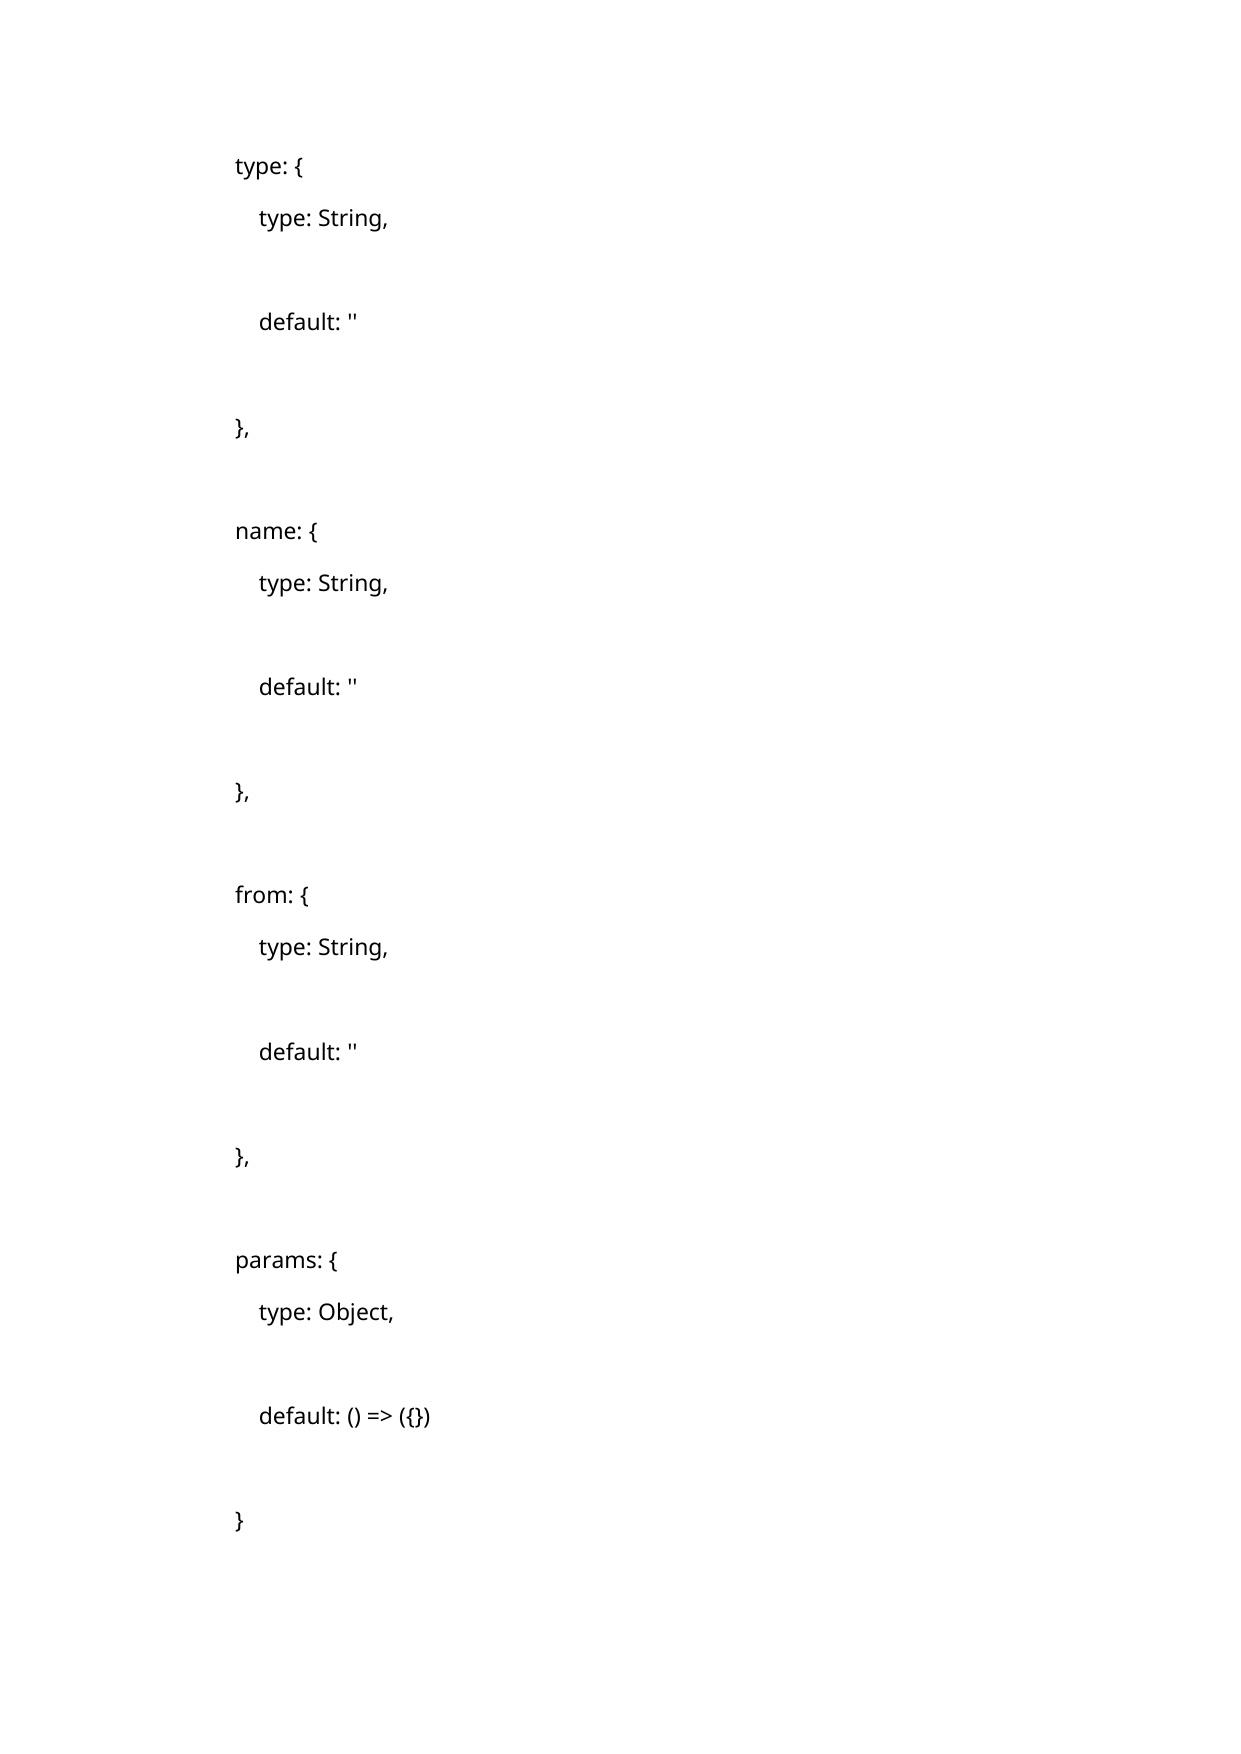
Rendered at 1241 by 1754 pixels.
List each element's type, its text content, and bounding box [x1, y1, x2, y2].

text } [187, 1504, 1053, 1535]
text default: '' [187, 306, 1053, 337]
text from: { [187, 879, 1053, 910]
text }, [187, 410, 1053, 442]
text type: String, [187, 202, 1053, 233]
text params: { [187, 1244, 1053, 1275]
text default: '' [187, 1035, 1053, 1067]
text type: Object, [187, 1296, 1053, 1327]
text name: { [187, 514, 1053, 546]
text type: String, [187, 567, 1053, 598]
text }, [187, 1139, 1053, 1171]
text }, [187, 775, 1053, 806]
text type: String, [187, 931, 1053, 962]
text default: '' [187, 671, 1053, 702]
text default: () => ({}) [187, 1400, 1053, 1431]
text type: { [187, 150, 1053, 181]
